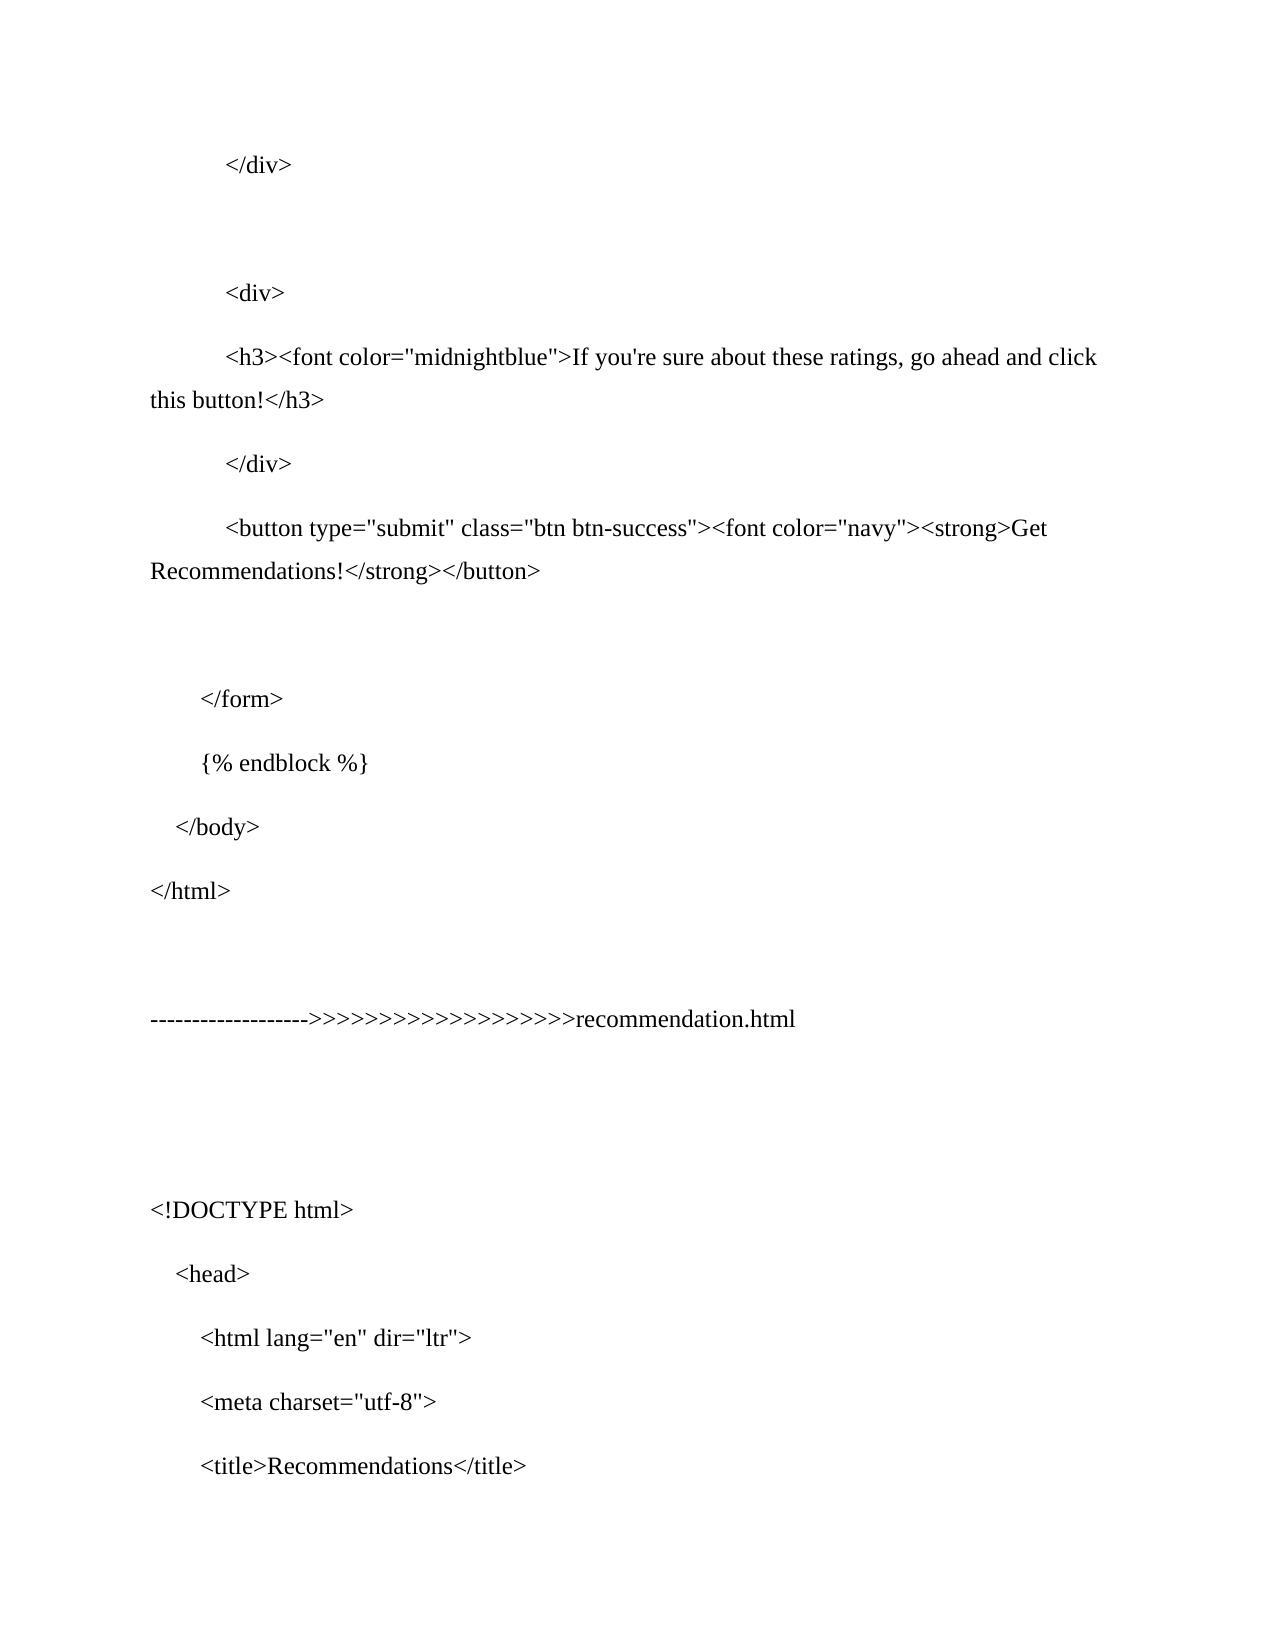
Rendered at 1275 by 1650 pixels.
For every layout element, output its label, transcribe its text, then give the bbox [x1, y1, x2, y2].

text </body> [150, 812, 1125, 841]
text <html lang="en" dir="ltr"> [150, 1323, 1125, 1352]
text <h3><font color="midnightblue">If you're sure about these ratings, go ahead and click this button!</h3> [150, 342, 1125, 414]
text <head> [150, 1259, 1125, 1288]
text </form> [150, 684, 1125, 713]
text <meta charset="utf-8"> [150, 1387, 1125, 1416]
text <!DOCTYPE html> [150, 1196, 1125, 1224]
text <title>Recommendations</title> [150, 1451, 1125, 1480]
text {% endblock %} [150, 748, 1125, 777]
text <button type="submit" class="btn btn-success"><font color="navy"><strong>Get Recommendations!</strong></button> [150, 513, 1125, 585]
text </div> [150, 150, 1125, 179]
text <div> [150, 278, 1125, 307]
text </div> [150, 449, 1125, 478]
text ------------------->>>>>>>>>>>>>>>>>>>recommendation.html [150, 1004, 1125, 1032]
text </html> [150, 876, 1125, 904]
